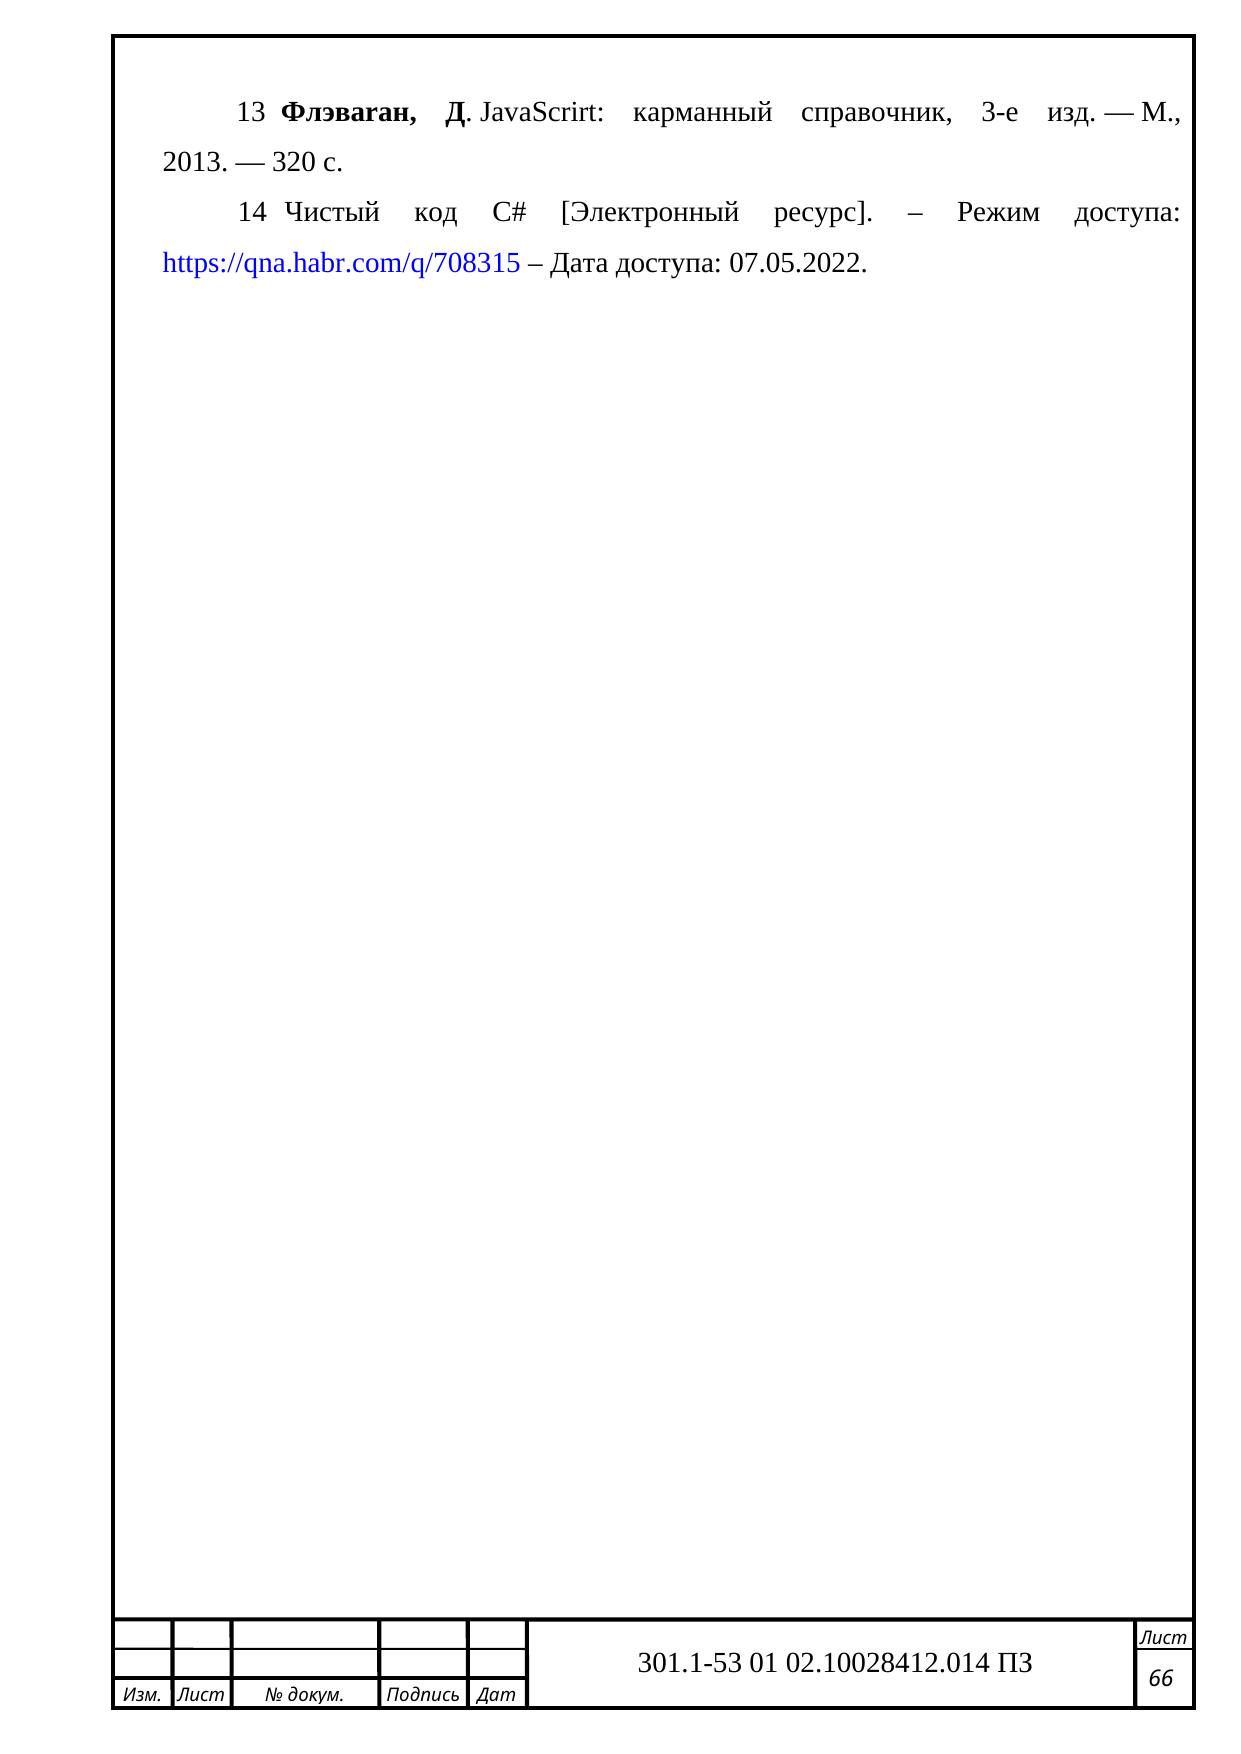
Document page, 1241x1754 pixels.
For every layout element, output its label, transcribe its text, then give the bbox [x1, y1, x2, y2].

list Флэваrан, Д. JavaScrirt: карманный справочник, 3-е изд. — М., 2013. — 320 с. [162, 94, 1181, 178]
list Чистый код C# [Электронный ресурс]. – Режим доступа: https://qna.habr.com/q/708315 – Дата доступа: 07.05.2022. [162, 194, 1181, 278]
